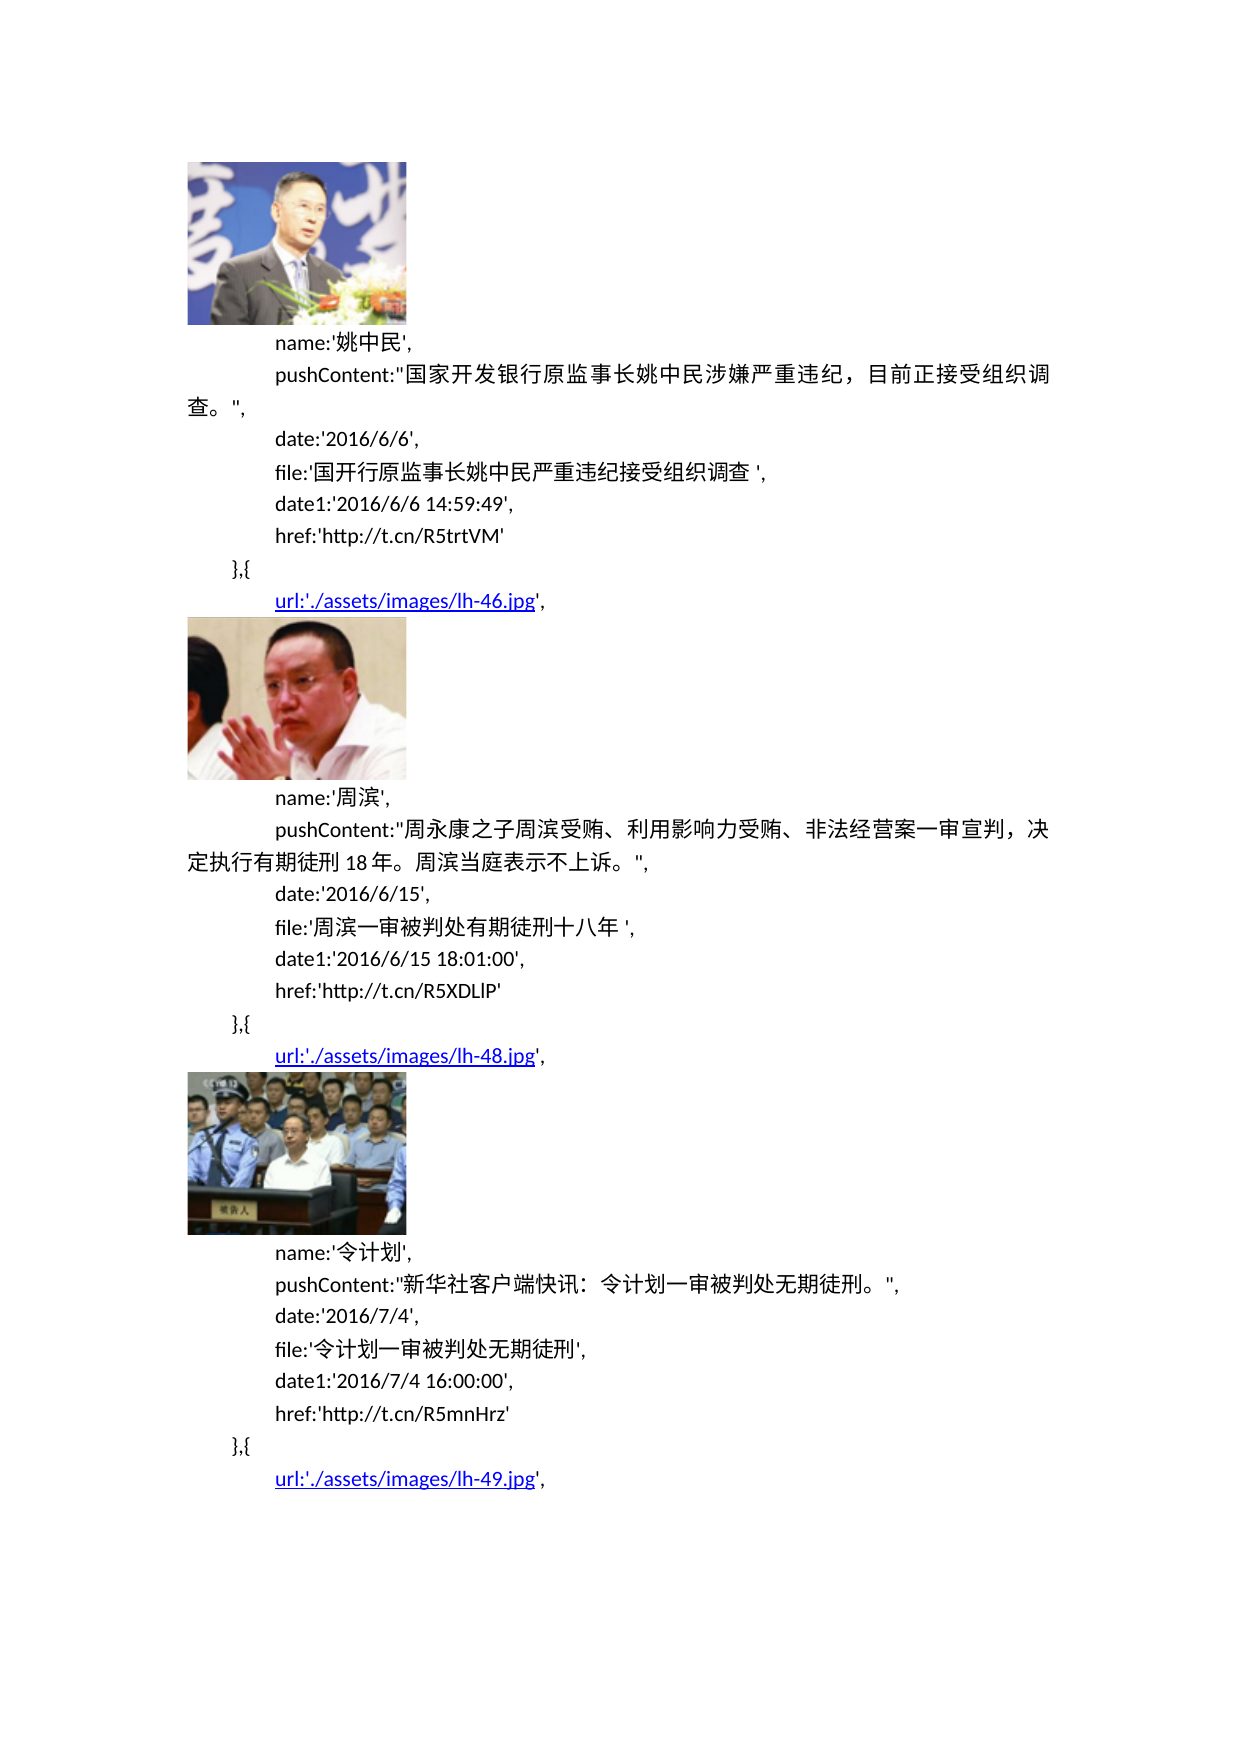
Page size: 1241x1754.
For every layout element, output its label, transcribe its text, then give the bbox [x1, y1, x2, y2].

text date1:'2016/6/6 14:59:49', [187, 487, 1053, 519]
text },{ [187, 1007, 1053, 1039]
text date1:'2016/7/4 16:00:00', [187, 1364, 1053, 1397]
text href:'http://t.cn/R5mnHrz' [187, 1397, 1053, 1429]
picture [187, 1072, 407, 1235]
text name:'姚中民', [187, 324, 1053, 357]
text name:'周滨', [187, 779, 1053, 812]
text url:'./assets/images/lh-46.jpg', [187, 584, 1053, 617]
text date1:'2016/6/15 18:01:00', [187, 942, 1053, 974]
text date:'2016/6/15', [187, 877, 1053, 909]
text },{ [187, 552, 1053, 584]
text url:'./assets/images/lh-48.jpg', [187, 1039, 1053, 1072]
text href:'http://t.cn/R5trtVM' [187, 519, 1053, 552]
text pushContent:"新华社客户端快讯：令计划一审被判处无期徒刑。", [187, 1267, 1053, 1299]
text href:'http://t.cn/R5XDLlP' [187, 974, 1053, 1007]
text pushContent:"周永康之子周滨受贿、利用影响力受贿、非法经营案一审宣判，决定执行有期徒刑18年。周滨当庭表示不上诉。", [187, 812, 1053, 877]
text date:'2016/7/4', [187, 1299, 1053, 1332]
text date:'2016/6/6', [187, 422, 1053, 454]
text file:'周滨一审被判处有期徒刑十八年 ', [187, 909, 1053, 942]
picture [187, 162, 407, 325]
text url:'./assets/images/lh-49.jpg', [187, 1462, 1053, 1494]
text file:'国开行原监事长姚中民严重违纪接受组织调查 ', [187, 454, 1053, 487]
picture [187, 617, 407, 780]
text name:'令计划', [187, 1234, 1053, 1267]
text file:'令计划一审被判处无期徒刑', [187, 1332, 1053, 1364]
text pushContent:"国家开发银行原监事长姚中民涉嫌严重违纪，目前正接受组织调查。", [187, 357, 1053, 422]
text },{ [187, 1429, 1053, 1462]
